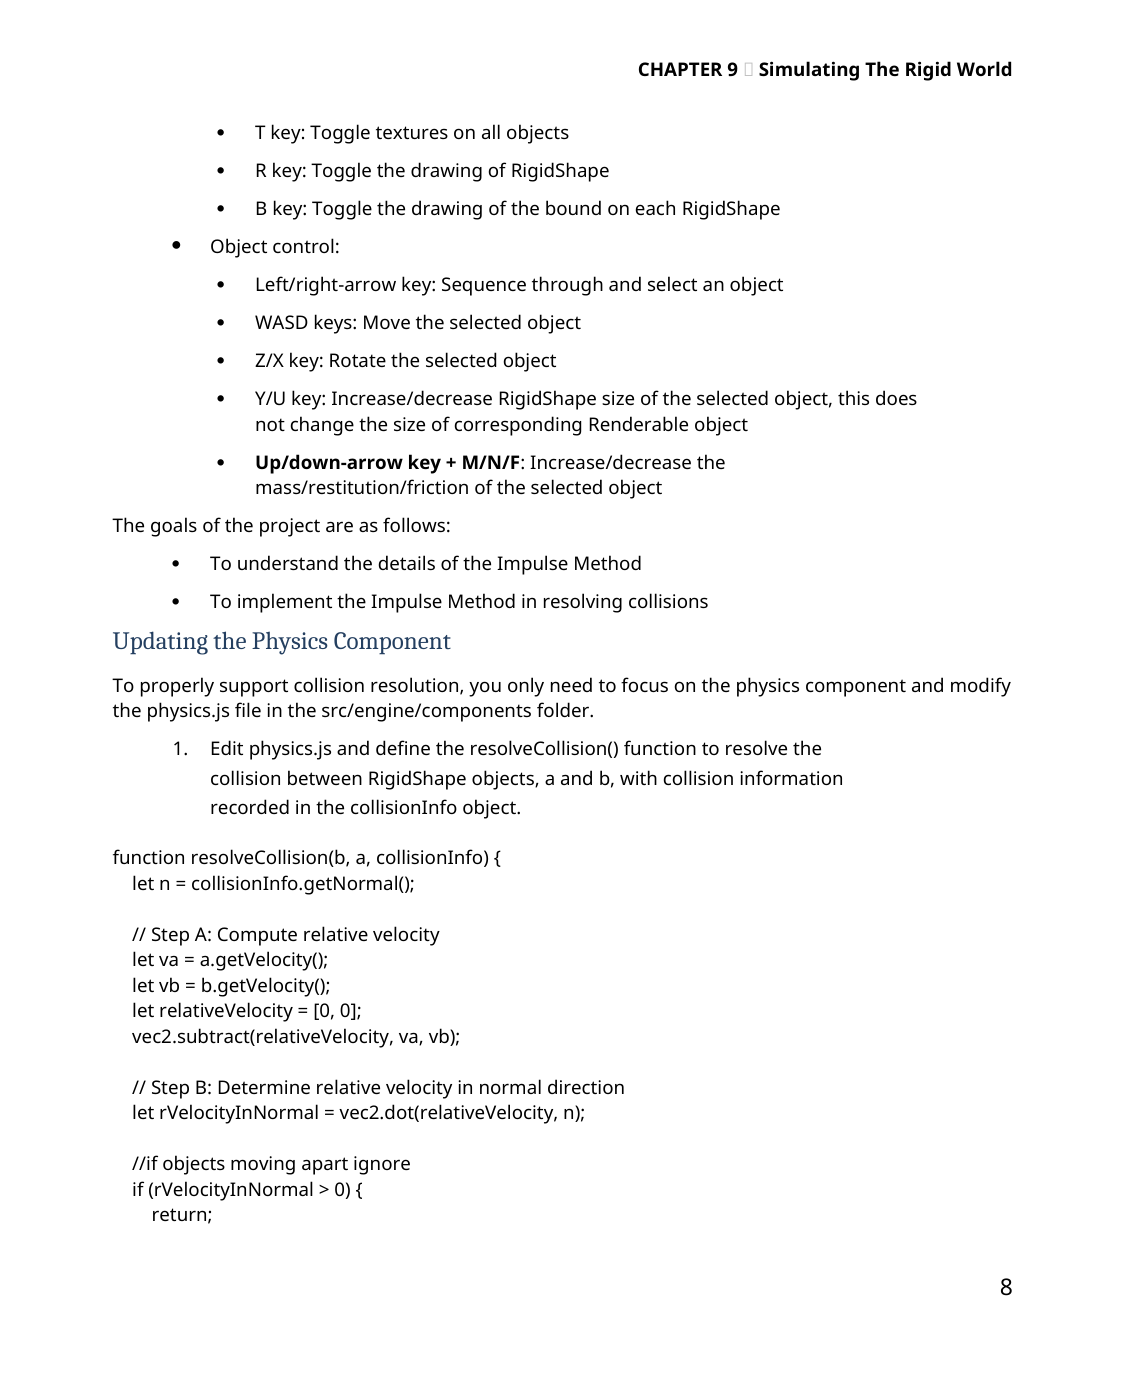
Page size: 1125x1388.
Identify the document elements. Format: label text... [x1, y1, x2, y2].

text To properly support collision resolution, you only need to focus on the physics component and modify the physics.js file in the src/engine/components folder. [112, 672, 1012, 723]
list Up/down-arrow key + M/N/F: Increase/decrease the mass/restitution/friction of the selected object [217, 449, 922, 500]
text let va = a.getVelocity(); [112, 946, 1012, 972]
list B key: Toggle the drawing of the bound on each RigidShape [217, 195, 922, 221]
list T key: Toggle textures on all objects [217, 119, 922, 145]
text let rVelocityInNormal = vec2.dot(relativeVelocity, n); [112, 1099, 1012, 1125]
text // Step A: Compute relative velocity [112, 921, 1012, 946]
text // Step B: Determine relative velocity in normal direction [112, 1074, 1012, 1099]
text Object control: [172, 233, 1012, 259]
list Y/U key: Increase/decrease RigidShape size of the selected object, this does not change the size of corresponding Renderable object [217, 385, 922, 436]
list R key: Toggle the drawing of RigidShape [217, 157, 922, 183]
text let n = collisionInfo.getNormal(); [112, 870, 1012, 895]
text function resolveCollision(b, a, collisionInfo) { [112, 844, 1012, 870]
list Left/right-arrow key: Sequence through and select an object [217, 271, 922, 297]
list Edit physics.js and define the resolveCollision() function to resolve the collision between RigidShape objects, a and b, with collision information recorded in the collisionInfo object. [172, 736, 892, 820]
text let vb = b.getVelocity(); [112, 972, 1012, 997]
list WASD keys: Move the selected object [217, 309, 922, 335]
list Z/X key: Rotate the selected object [217, 347, 922, 373]
text return; [112, 1202, 1012, 1227]
text //if objects moving apart ignore [112, 1151, 1012, 1176]
text The goals of the project are as follows: [112, 512, 1012, 538]
subtitle Updating the Physics Component [112, 627, 1012, 655]
text if (rVelocityInNormal > 0) { [112, 1176, 1012, 1202]
text To understand the details of the Impulse Method [172, 551, 1012, 576]
text let relativeVelocity = [0, 0]; [112, 997, 1012, 1023]
text To implement the Impulse Method in resolving collisions [172, 588, 1012, 614]
text vec2.subtract(relativeVelocity, va, vb); [112, 1023, 1012, 1048]
